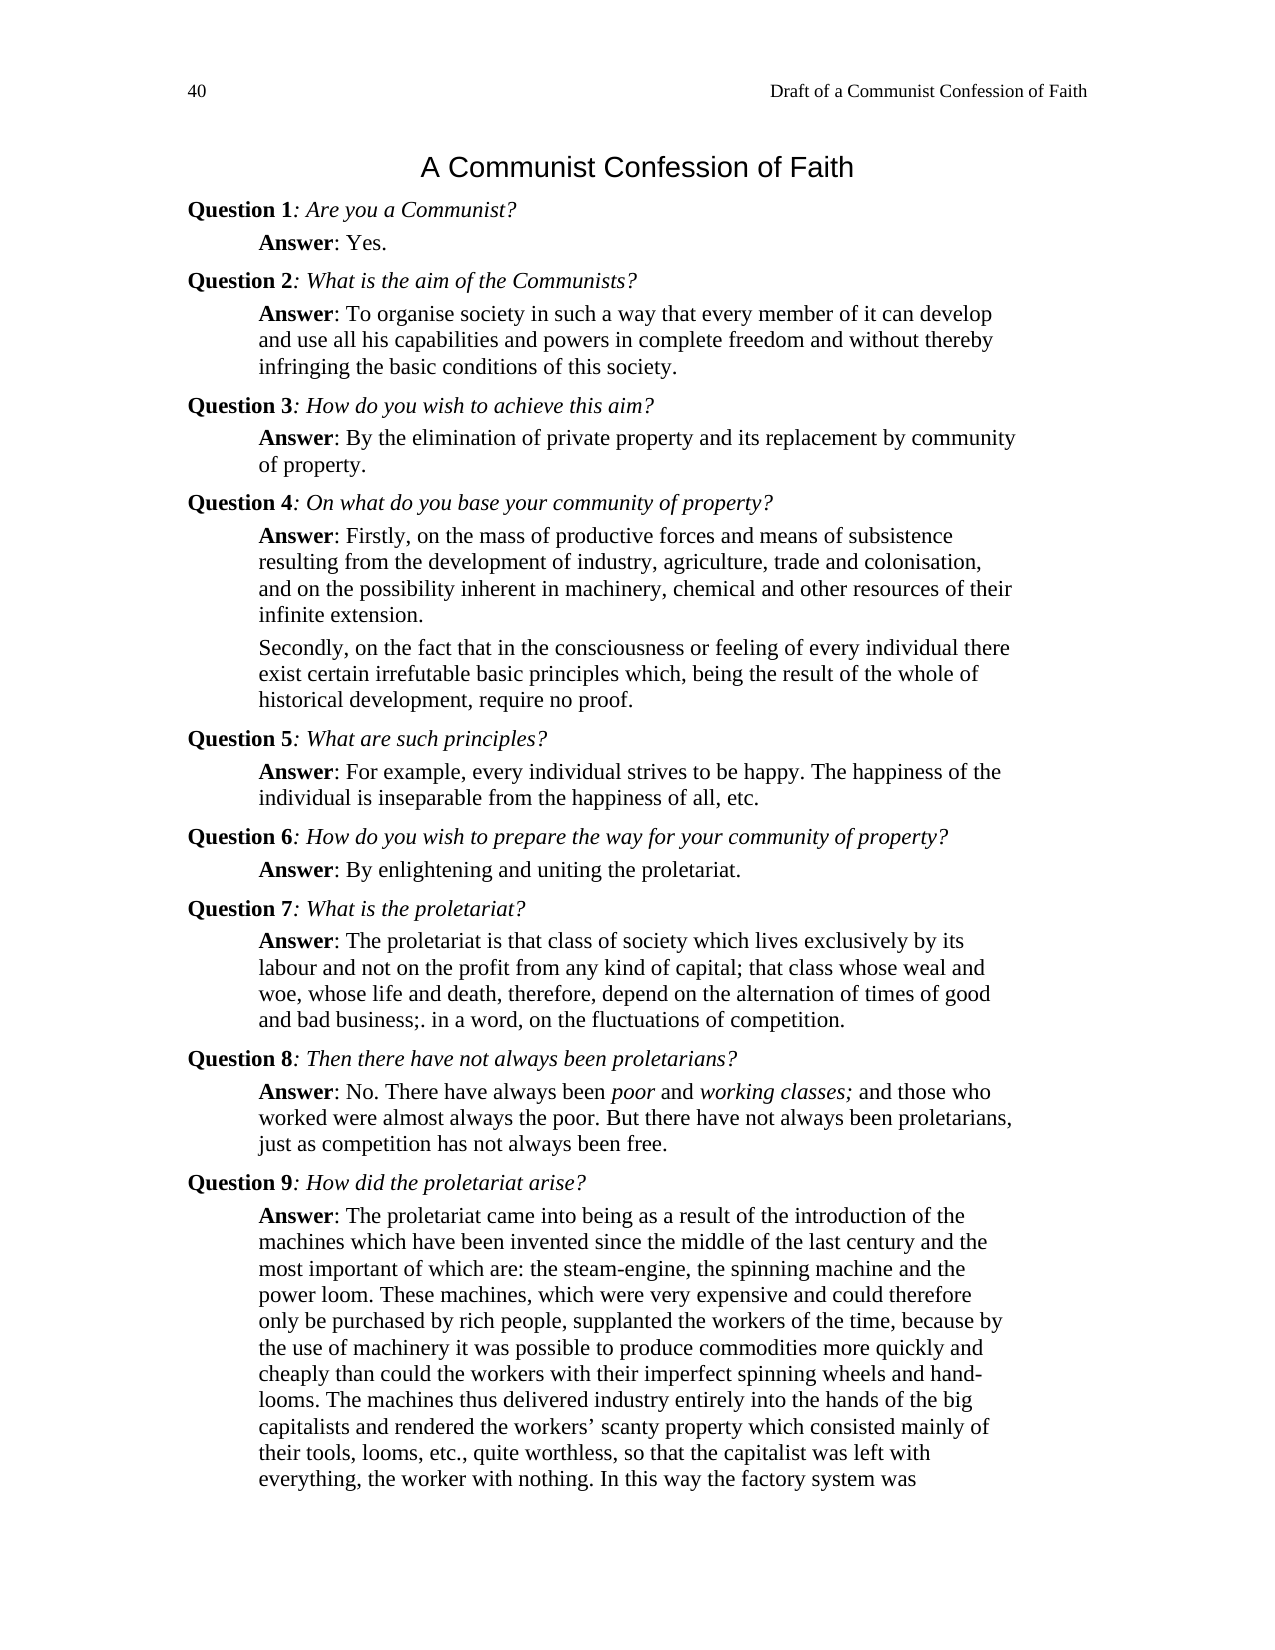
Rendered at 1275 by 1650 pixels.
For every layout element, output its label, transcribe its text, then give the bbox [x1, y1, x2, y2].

text Question 7: What is the proletariat? [187, 894, 1087, 921]
text Answer: Firstly, on the mass of productive forces and means of subsistence resulting from the development of industry, agriculture, trade and colonisation, and on the possibility inherent in machinery, chemical and other resources of their infinite extension. [258, 522, 1017, 627]
text Answer: To organise society in such a way that every member of it can develop and use all his capabilities and powers in complete freedom and without thereby infringing the basic conditions of this society. [258, 300, 1017, 379]
text Answer: For example, every individual strives to be happy. The happiness of the individual is inseparable from the happiness of all, etc. [258, 758, 1017, 811]
text Answer: The proletariat is that class of society which lives exclusively by its labour and not on the profit from any kind of capital; that class whose weal and woe, whose life and death, therefore, depend on the alternation of times of good and bad business;. in a word, on the fluctuations of competition. [258, 927, 1017, 1033]
text Question 6: How do you wish to prepare the way for your community of property? [187, 823, 1087, 849]
text Question 9: How did the proletariat arise? [187, 1169, 1087, 1196]
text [258, 1202, 1017, 1492]
text Answer: No. There have always been poor and working classes; and those who worked were almost always the poor. But there have not always been proletarians, just as competition has not always been free. [258, 1078, 1017, 1157]
text Answer: By enlightening and uniting the proletariat. [258, 856, 1017, 882]
subtitle A Communist Confession of Faith [262, 150, 1012, 183]
text Question 1: Are you a Communist? [187, 196, 1087, 222]
text Question 4: On what do you base your community of property? [187, 489, 1087, 516]
text Question 3: How do you wish to achieve this aim? [187, 392, 1087, 418]
text Answer: Yes. [258, 229, 1017, 255]
text Answer: By the elimination of private property and its replacement by community of property. [258, 424, 1017, 477]
text Question 2: What is the aim of the Communists? [187, 267, 1087, 294]
text Question 8: Then there have not always been proletarians? [187, 1045, 1087, 1071]
text Secondly, on the fact that in the consciousness or feeling of every individual there exist certain irrefutable basic principles which, being the result of the whole of historical development, require no proof. [258, 634, 1017, 713]
text Question 5: What are such principles? [187, 725, 1087, 752]
